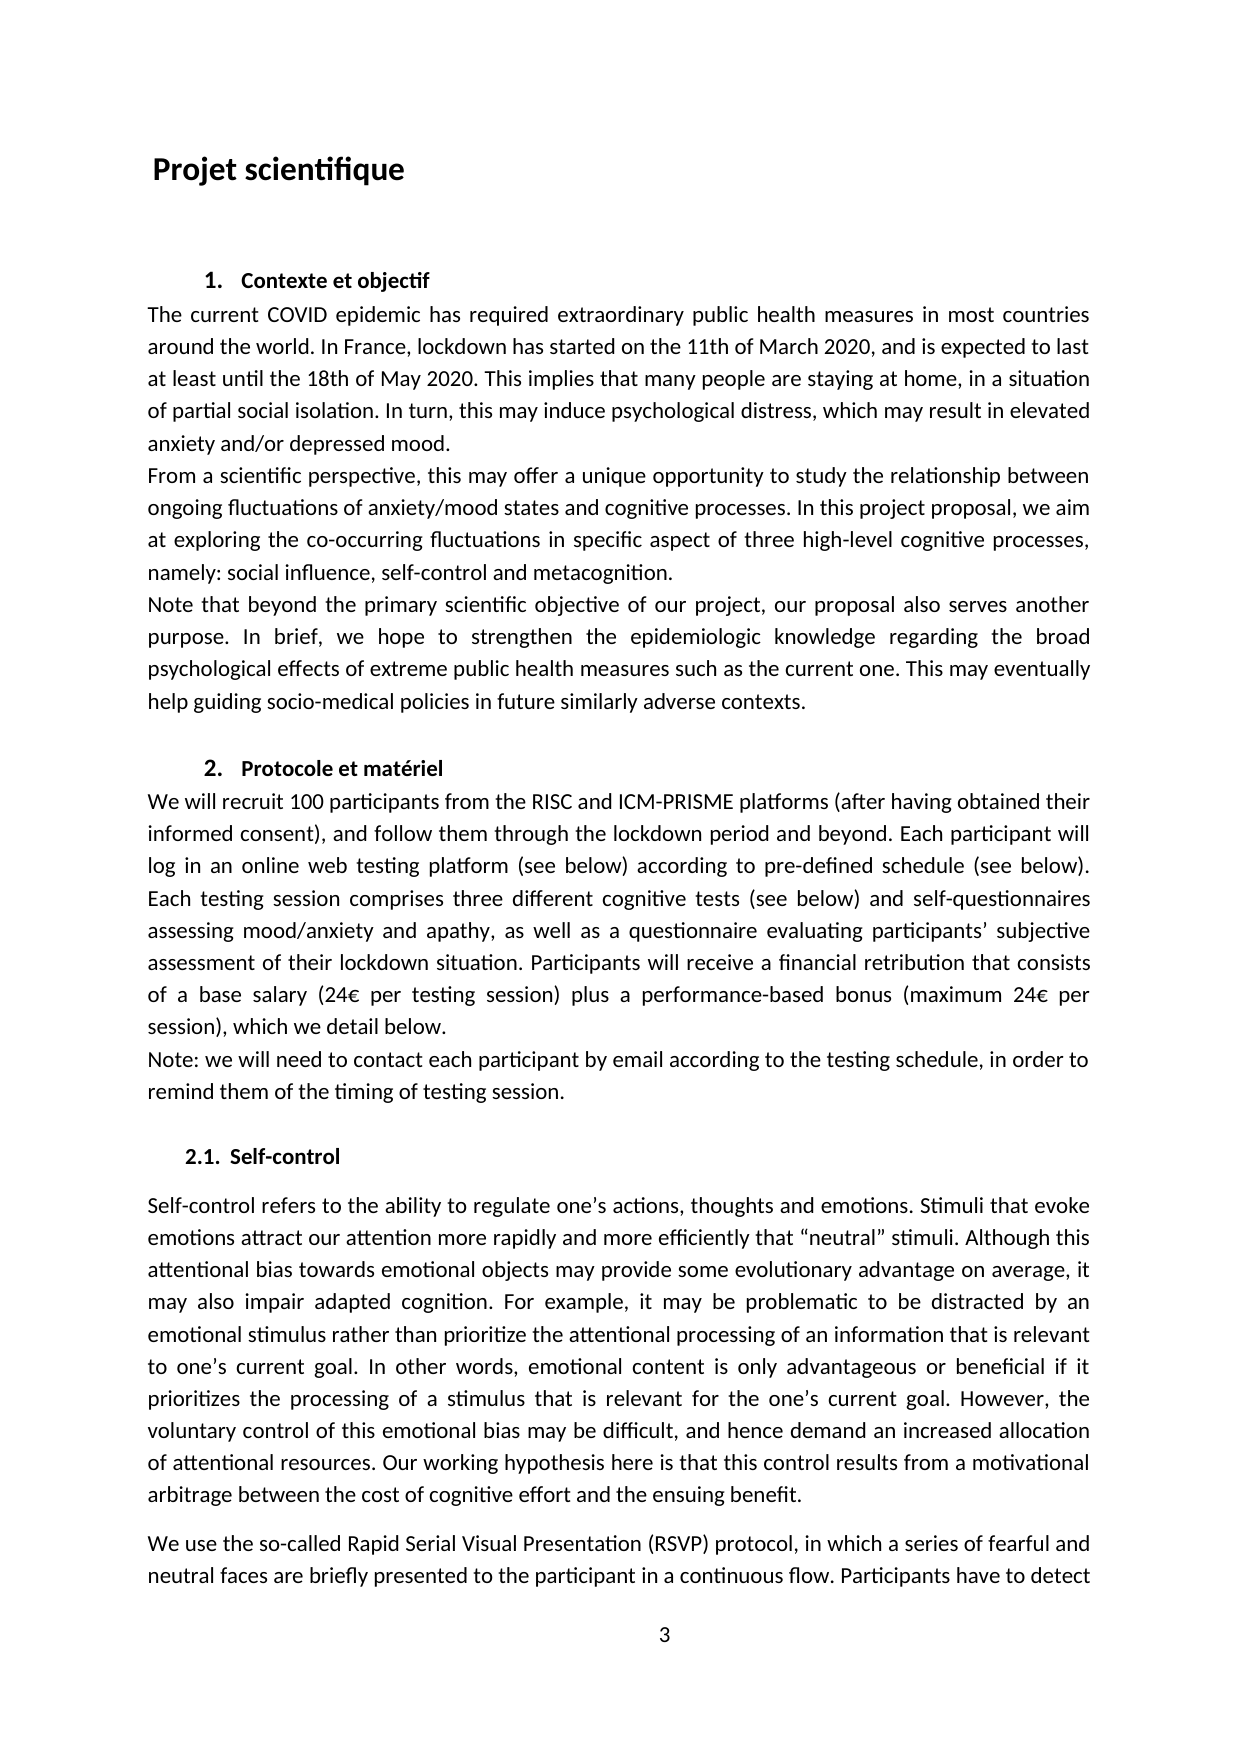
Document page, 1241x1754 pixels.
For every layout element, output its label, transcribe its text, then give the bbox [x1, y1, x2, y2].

text Note: we will need to contact each participant by email according to the testing schedule, in order to remind them of the timing of testing session. [147, 1045, 1092, 1105]
text Note that beyond the primary scientific objective of our project, our proposal also serves another purpose. In brief, we hope to strengthen the epidemiologic knowledge regarding the broad psychological effects of extreme public health measures such as the current one. This may eventually help guiding socio-medical policies in future similarly adverse contexts. [147, 590, 1092, 715]
text The current COVID epidemic has required extraordinary public health measures in most countries around the world. In France, lockdown has started on the 11th of March 2020, and is expected to last at least until the 18th of May 2020. This implies that many people are staying at home, in a situation of partial social isolation. In turn, this may induce psychological distress, which may result in elevated anxiety and/or depressed mood. [147, 300, 1092, 457]
list Contexte et objectif [204, 264, 1092, 295]
text Self-control refers to the ability to regulate one’s actions, thoughts and emotions. Stimuli that evoke emotions attract our attention more rapidly and more efficiently that “neutral” stimuli. Although this attentional bias towards emotional objects may provide some evolutionary advantage on average, it may also impair adapted cognition. For example, it may be problematic to be distracted by an emotional stimulus rather than prioritize the attentional processing of an information that is relevant to one’s current goal. In other words, emotional content is only advantageous or beneficial if it prioritizes the processing of a stimulus that is relevant for the one’s current goal. However, the voluntary control of this emotional bias may be difficult, and hence demand an increased allocation of attentional resources. Our working hypothesis here is that this control results from a motivational arbitrage between the cost of cognitive effort and the ensuing benefit. [147, 1191, 1092, 1509]
list Self-control [185, 1142, 1092, 1170]
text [147, 1529, 1092, 1590]
text We will recruit 100 participants from the RISC and ICM-PRISME platforms (after having obtained their informed consent), and follow them through the lockdown period and beyond. Each participant will log in an online web testing platform (see below) according to pre-defined schedule (see below). Each testing session comprises three different cognitive tests (see below) and self-questionnaires assessing mood/anxiety and apathy, as well as a questionnaire evaluating participants’ subjective assessment of their lockdown situation. Participants will receive a financial retribution that consists of a base salary (24€ per testing session) plus a performance-based bonus (maximum 24€ per session), which we detail below. [147, 787, 1092, 1040]
text From a scientific perspective, this may offer a unique opportunity to study the relationship between ongoing fluctuations of anxiety/mood states and cognitive processes. In this project proposal, we aim at exploring the co-occurring fluctuations in specific aspect of three high-level cognitive processes, namely: social influence, self-control and metacognition. [147, 461, 1092, 586]
list Protocole et matériel [204, 752, 1092, 782]
text Projet scientifique [147, 148, 1092, 189]
